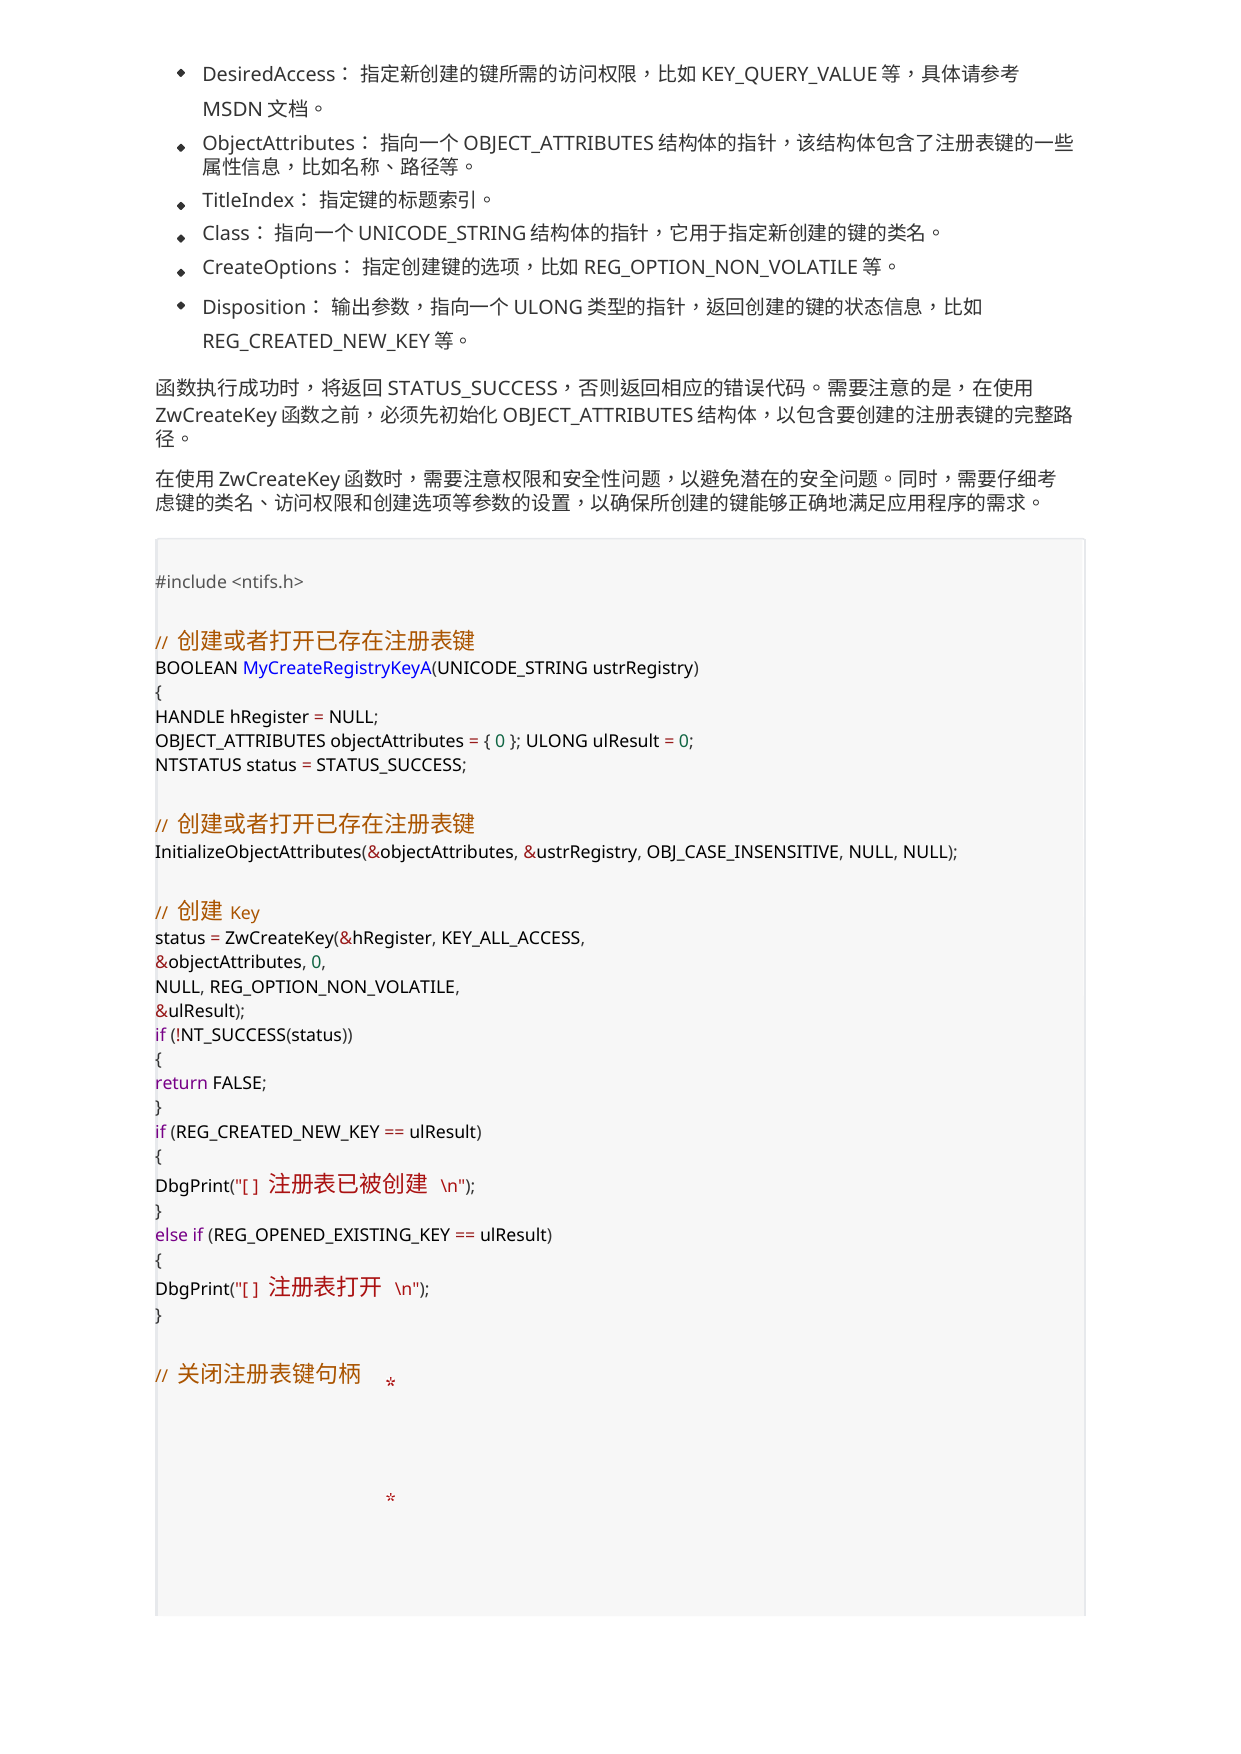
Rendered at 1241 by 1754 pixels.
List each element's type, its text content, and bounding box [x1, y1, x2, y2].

text REG_CREATED_NEW_KEY等。 [202, 321, 1098, 356]
text ObjectAttributes： 指向一个OBJECT_ATTRIBUTES结构体的指针，该结构体包含了注册表键的一些属性信息，比如名称、路径等。 [202, 131, 1086, 180]
text DesiredAccess： 指定新创建的键所需的访问权限，比如KEY_QUERY_VALUE等，具体请参考 [202, 54, 1098, 88]
text MSDN文档。 [202, 88, 1098, 123]
text ZwCreateKey函数之前，必须先初始化OBJECT_ATTRIBUTES结构体，以包含要创建的注册表键的完整路径。 [155, 403, 1083, 452]
picture [386, 1377, 395, 1386]
text 函数执行成功时，将返回STATUS_SUCCESS，否则返回相应的错误代码。需要注意的是，在使用 [155, 368, 1098, 402]
text TitleIndex： 指定键的标题索引。 [202, 187, 1098, 214]
text CreateOptions： 指定创建键的选项，比如REG_OPTION_NON_VOLATILE等。 [202, 254, 1098, 281]
text Class： 指向一个UNICODE_STRING结构体的指针，它用于指定新创建的键的类名。 [202, 219, 1098, 246]
text Disposition： 输出参数，指向一个ULONG类型的指针，返回创建的键的状态信息，比如 [202, 286, 1098, 321]
text 在使用ZwCreateKey函数时，需要注意权限和安全性问题，以避免潜在的安全问题。同时，需要仔细考 虑键的类名、访问权限和创建选项等参数的设置，以确保所创建的键能够正确地满足应用程序的需求。 [155, 467, 1072, 516]
picture [386, 1493, 395, 1501]
